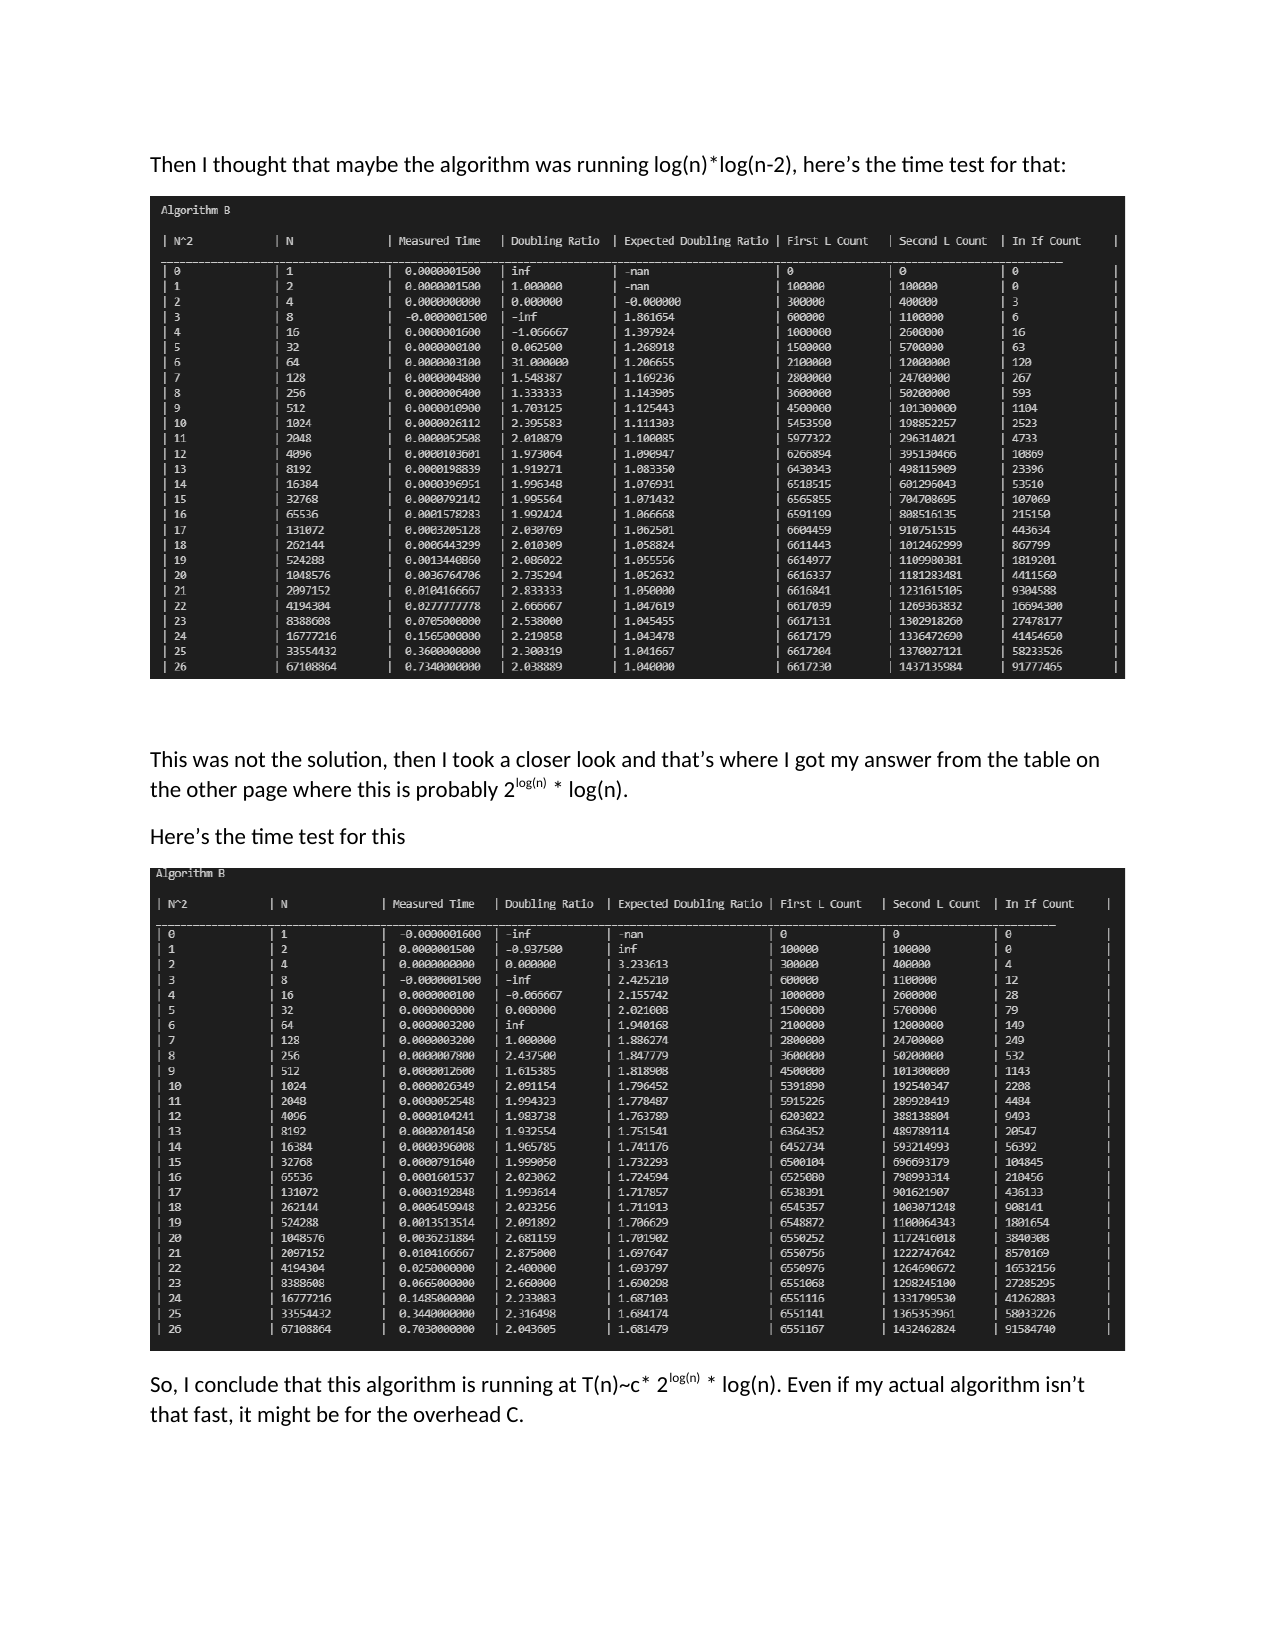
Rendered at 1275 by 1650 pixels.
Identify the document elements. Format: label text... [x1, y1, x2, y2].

text Then I thought that maybe the algorithm was running log(n)*log(n-2), here’s the time test for that: [150, 150, 1125, 178]
text Here’s the time test for this [150, 822, 1125, 850]
text So, I conclude that this algorithm is running at T(n)~c* 2log(n) * log(n). Even if my actual algorithm isn’t that fast, it might be for the overhead C. [150, 1370, 1125, 1428]
text This was not the solution, then I took a closer look and that’s where I got my answer from the table on the other page where this is probably 2log(n) * log(n). [150, 745, 1125, 803]
picture [150, 868, 1125, 1351]
picture [150, 196, 1125, 679]
